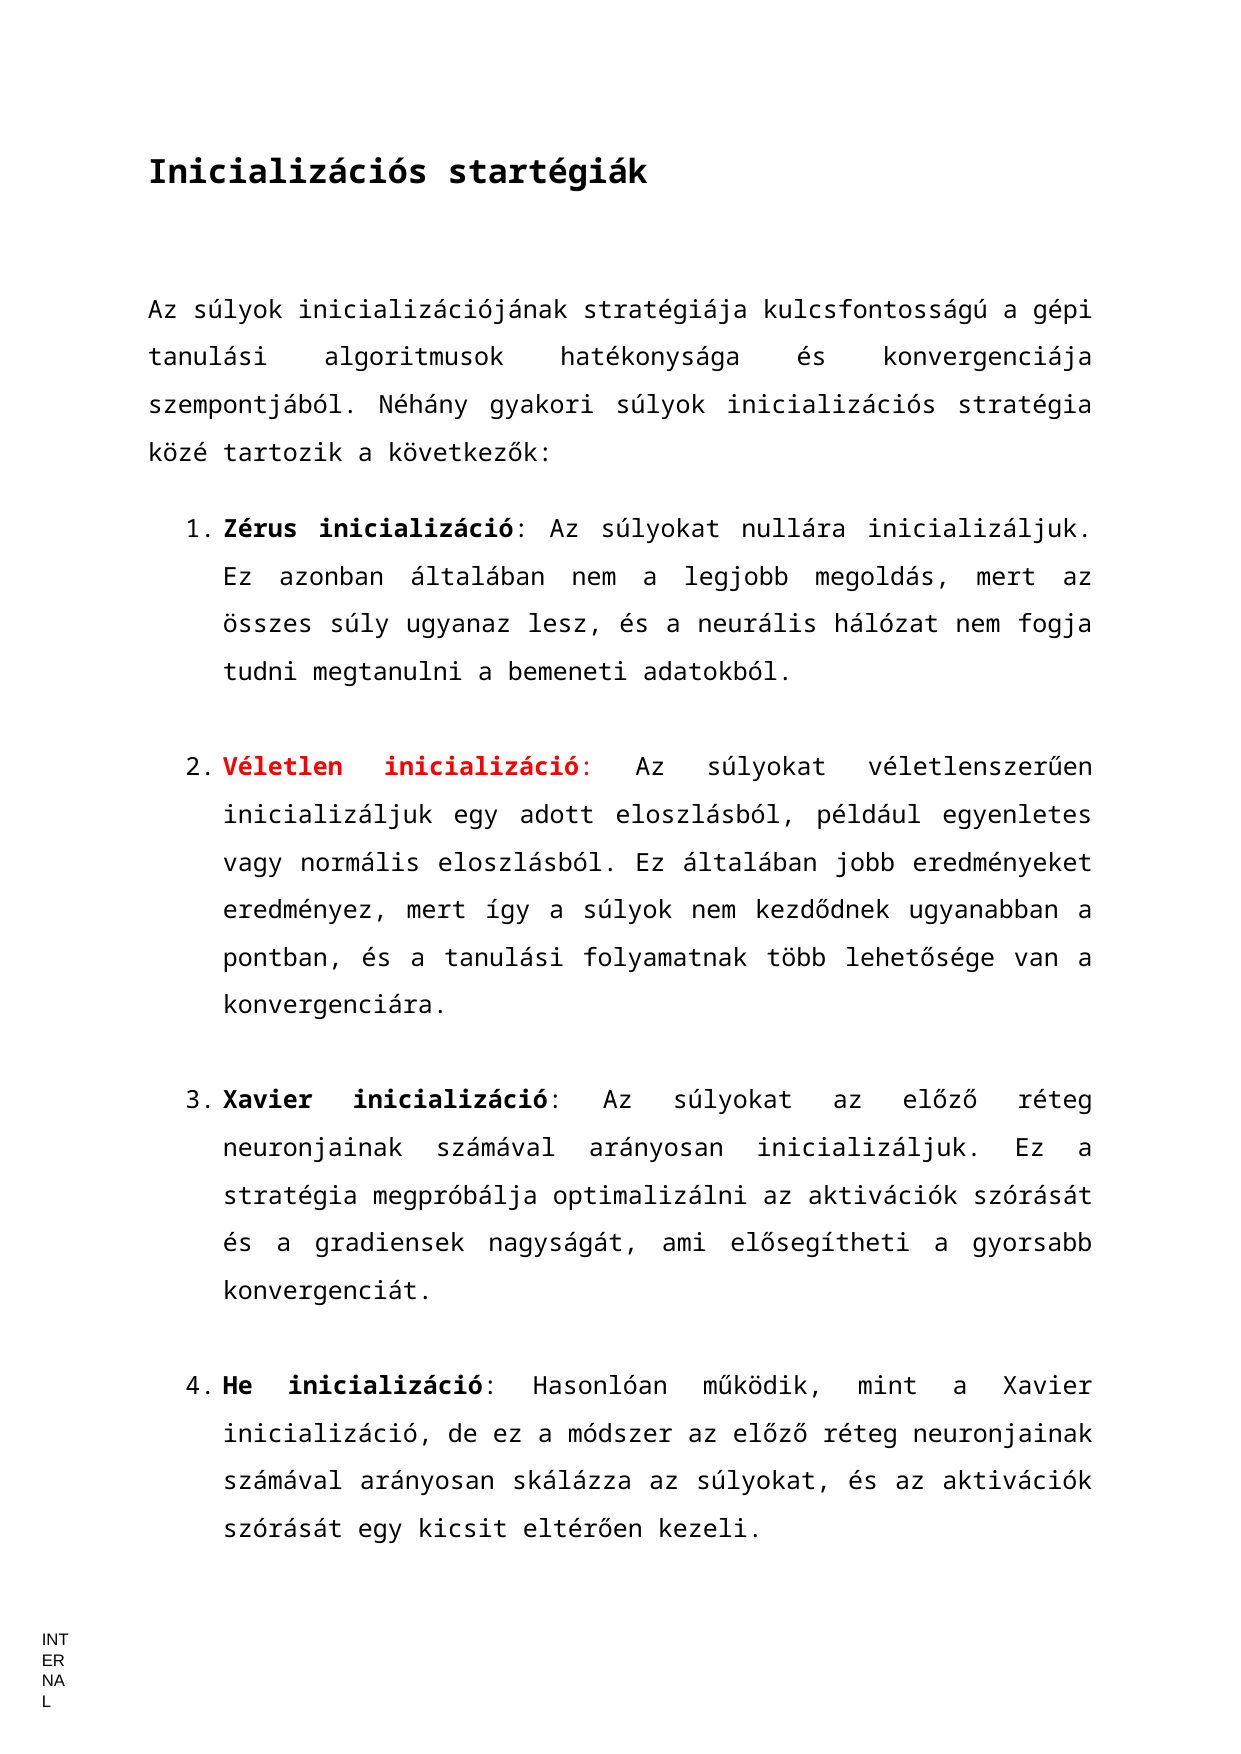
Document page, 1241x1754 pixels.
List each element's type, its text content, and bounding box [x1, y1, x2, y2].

list He inicializáció: Hasonlóan működik, mint a Xavier inicializáció, de ez a módszer az előző réteg neuronjainak számával arányosan skálázza az súlyokat, és az aktivációk szórását egy kicsit eltérően kezeli. [185, 1368, 1093, 1545]
list Véletlen inicializáció: Az súlyokat véletlenszerűen inicializáljuk egy adott eloszlásból, például egyenletes vagy normális eloszlásból. Ez általában jobb eredményeket eredményez, mert így a súlyok nem kezdődnek ugyanabban a pontban, és a tanulási folyamatnak több lehetősége van a konvergenciára. [185, 749, 1093, 1021]
text Az súlyok inicializációjának stratégiája kulcsfontosságú a gépi tanulási algoritmusok hatékonysága és konvergenciája szempontjából. Néhány gyakori súlyok inicializációs stratégia közé tartozik a következők: [148, 291, 1093, 468]
list Xavier inicializáció: Az súlyokat az előző réteg neuronjainak számával arányosan inicializáljuk. Ez a stratégia megpróbálja optimalizálni az aktivációk szórását és a gradiensek nagyságát, ami elősegítheti a gyorsabb konvergenciát. [185, 1082, 1093, 1307]
list Zérus inicializáció: Az súlyokat nullára inicializáljuk. Ez azonban általában nem a legjobb megoldás, mert az összes súly ugyanaz lesz, és a neurális hálózat nem fogja tudni megtanulni a bemeneti adatokból. [185, 511, 1093, 688]
text Inicializációs startégiák [148, 148, 1093, 193]
